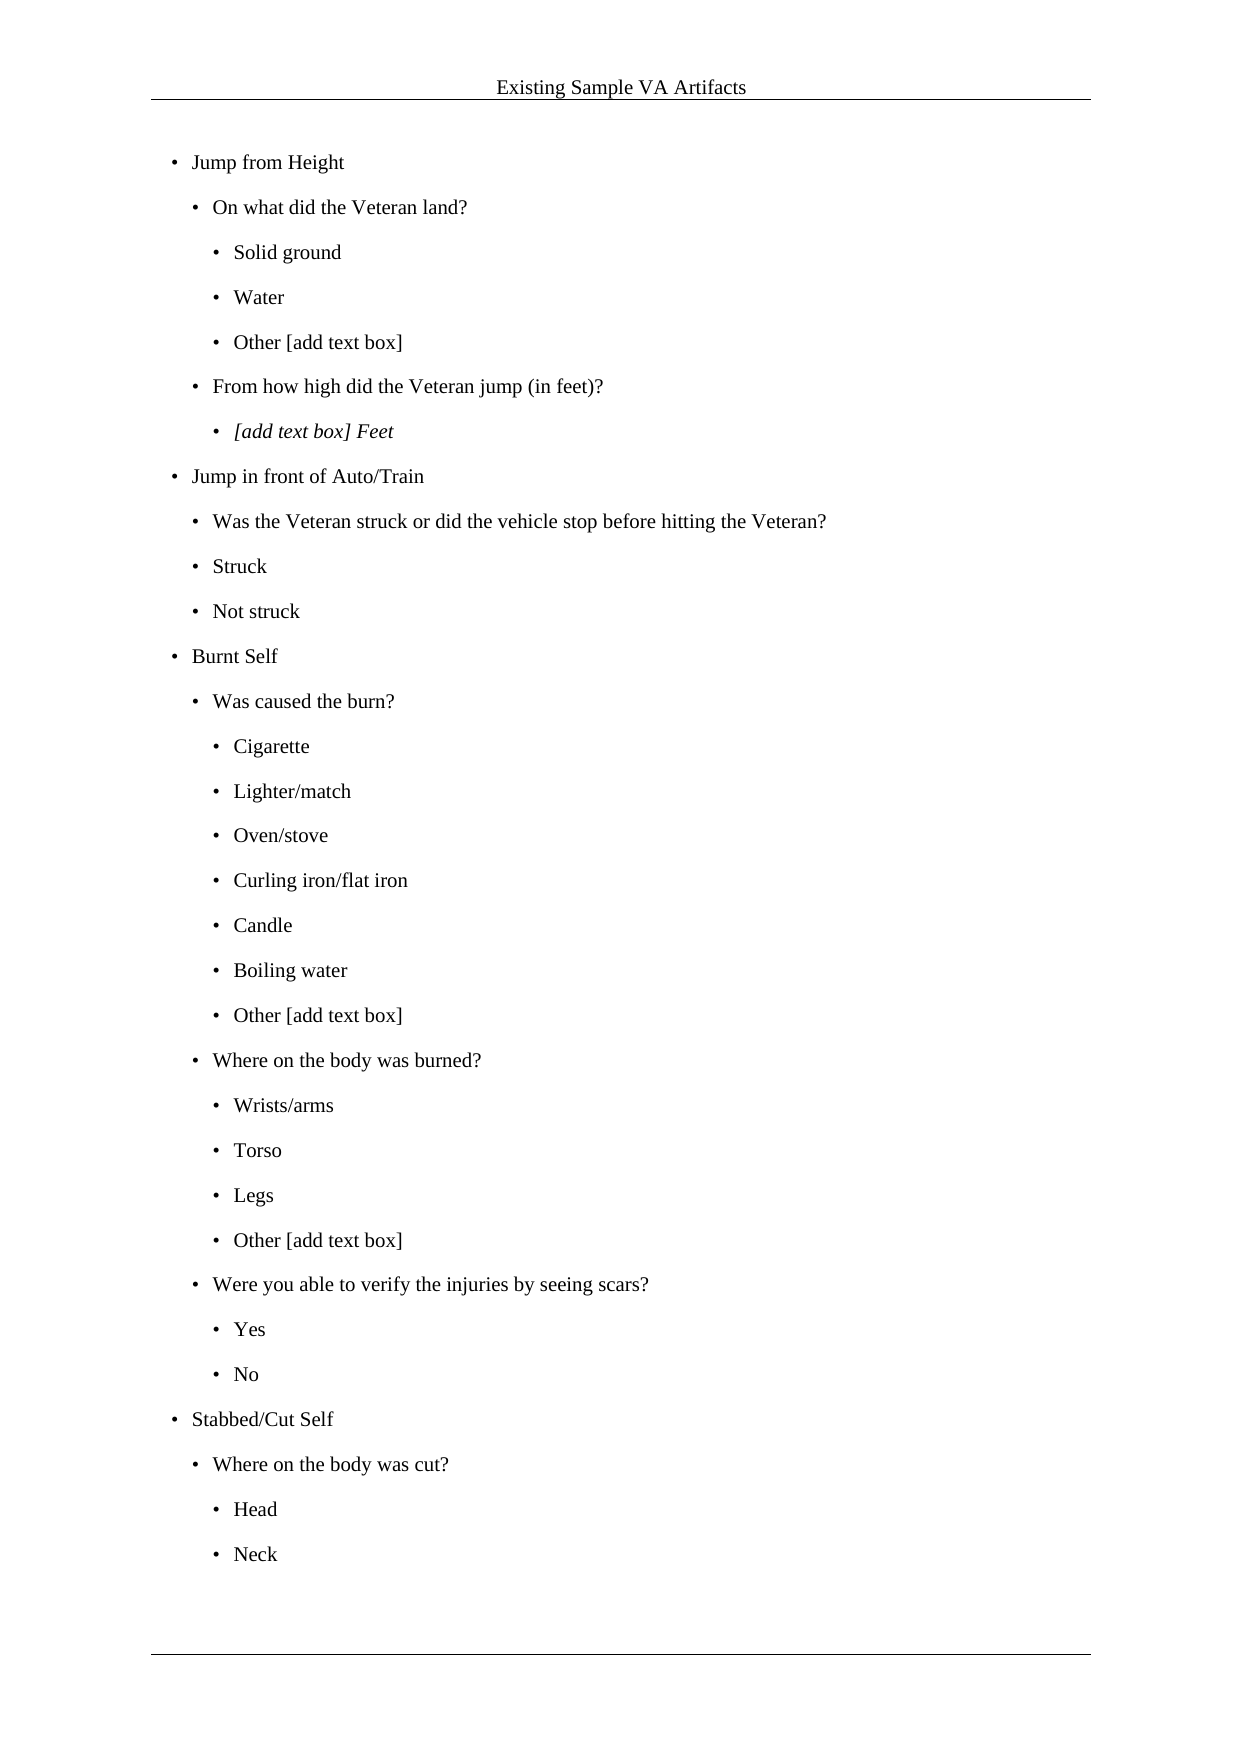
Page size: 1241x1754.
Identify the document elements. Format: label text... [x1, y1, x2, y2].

list Stabbed/Cut Self [171, 1407, 1090, 1431]
list Cigarette [212, 734, 1090, 758]
list Where on the body was cut? [192, 1452, 1090, 1476]
list Were you able to verify the injuries by seeing scars? [192, 1272, 1090, 1296]
list Curling iron/flat iron [212, 868, 1090, 892]
list Lighter/match [212, 778, 1090, 803]
list Torso [212, 1138, 1090, 1162]
list Solid ground [212, 240, 1090, 264]
list Legs [212, 1183, 1090, 1207]
list Was the Veteran struck or did the vehicle stop before hitting the Veteran? [192, 509, 1090, 533]
list [add text box] Feet [212, 419, 1090, 443]
list Other [add text box] [212, 1227, 1090, 1252]
list Oven/stove [212, 823, 1090, 847]
list Jump in front of Auto/Train [171, 464, 1090, 488]
list From how high did the Veteran jump (in feet)? [192, 374, 1090, 398]
list Water [212, 285, 1090, 309]
list No [212, 1362, 1090, 1386]
list Wrists/arms [212, 1093, 1090, 1117]
list Neck [212, 1542, 1090, 1566]
list Other [add text box] [212, 329, 1090, 354]
list Where on the body was burned? [192, 1048, 1090, 1072]
list On what did the Veteran land? [192, 195, 1090, 219]
list Candle [212, 913, 1090, 937]
list Other [add text box] [212, 1003, 1090, 1027]
list Yes [212, 1317, 1090, 1341]
list Burnt Self [171, 644, 1090, 668]
list Was caused the burn? [192, 689, 1090, 713]
list Jump from Height [171, 150, 1090, 174]
list Boiling water [212, 958, 1090, 982]
list Head [212, 1497, 1090, 1521]
list Not struck [192, 599, 1090, 623]
list Struck [192, 554, 1090, 578]
